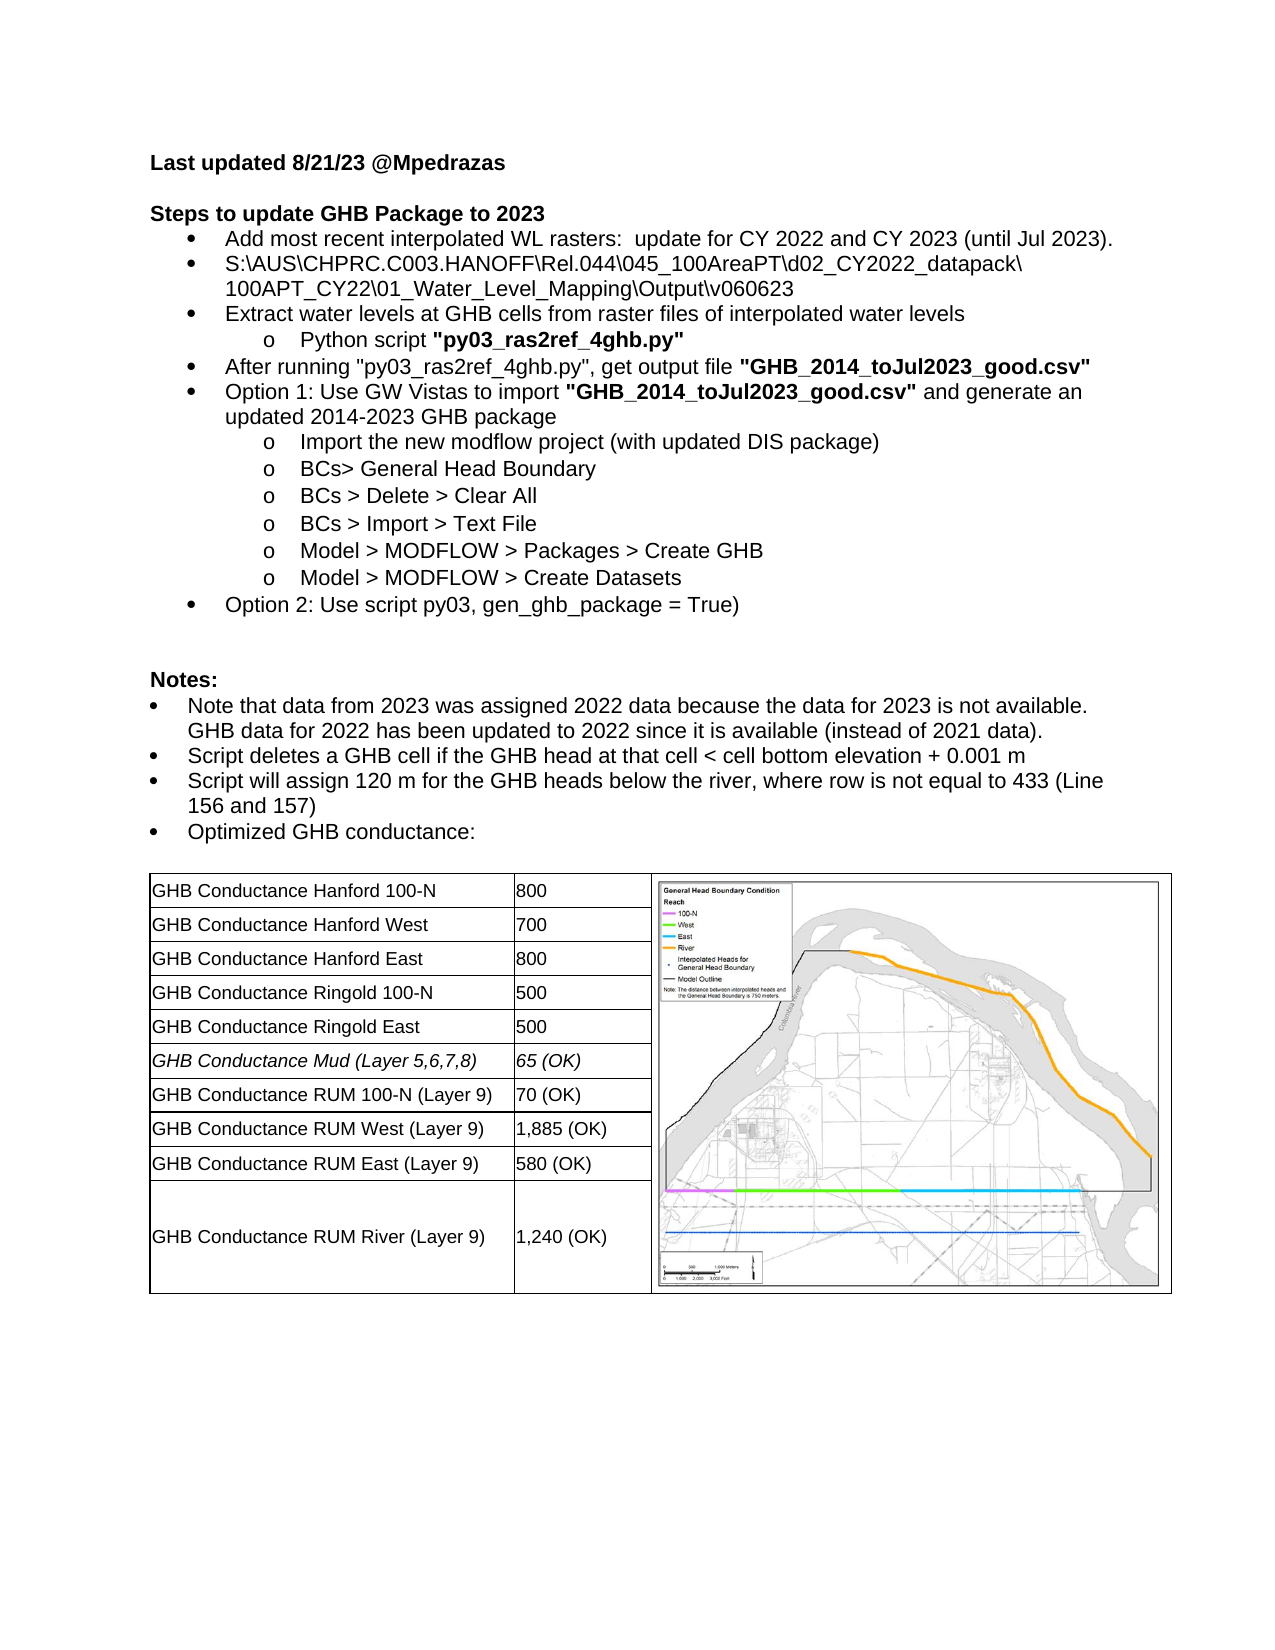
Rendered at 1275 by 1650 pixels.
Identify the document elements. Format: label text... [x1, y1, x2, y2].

list Script deletes a GHB cell if the GHB head at that cell < cell bottom elevation + 0.001 m [150, 743, 1125, 768]
list Option 1: Use GW Vistas to import "GHB_2014_toJul2023_good.csv" and generate an updated 2014-2023 GHB package [187, 379, 1125, 429]
list Option 2: Use script py03, gen_ghb_package = True) [187, 592, 1125, 617]
table_cell GHB Conductance RUM River (Layer 9) [151, 1181, 514, 1293]
text Steps to update GHB Package to 2023 [150, 200, 1125, 226]
table_header [652, 874, 1171, 1293]
table_cell GHB Conductance Hanford East [151, 942, 514, 975]
table_cell 1,885 (OK) [515, 1113, 651, 1146]
table_cell GHB Conductance Mud (Layer 5,6,7,8) [151, 1044, 514, 1077]
table_cell 700 [515, 908, 651, 941]
table_cell GHB Conductance RUM East (Layer 9) [151, 1147, 514, 1179]
table_cell GHB Conductance Ringold 100-N [151, 976, 514, 1009]
table_cell 1,240 (OK) [515, 1181, 651, 1293]
table_cell 800 [515, 942, 651, 975]
list Import the new modflow project (with updated DIS package) [262, 429, 1125, 456]
table_cell 580 (OK) [515, 1147, 651, 1179]
list S:\AUS\CHPRC.C003.HANOFF\Rel.044\045_100AreaPT\d02_CY2022_datapack\100APT_CY22\01_Water_Level_Mapping\Output\v060623 [187, 251, 1125, 301]
table_cell GHB Conductance RUM 100-N (Layer 9) [151, 1079, 514, 1111]
list Optimized GHB conductance: [150, 818, 1125, 844]
picture [652, 875, 1164, 1292]
list Model > MODFLOW > Packages > Create GHB [262, 537, 1125, 564]
table_header GHB Conductance Hanford 100-N [151, 874, 514, 907]
list Model > MODFLOW > Create Datasets [262, 564, 1125, 592]
table_cell GHB Conductance Hanford West [151, 908, 514, 941]
text Last updated 8/21/23 @Mpedrazas [150, 150, 1125, 175]
list BCs> General Head Boundary [262, 456, 1125, 483]
list Extract water levels at GHB cells from raster files of interpolated water levels [187, 301, 1125, 326]
table_cell GHB Conductance Ringold East [151, 1010, 514, 1043]
table_cell 65 (OK) [515, 1044, 651, 1077]
list BCs > Delete > Clear All [262, 483, 1125, 510]
table_cell 500 [515, 976, 651, 1009]
list Note that data from 2023 was assigned 2022 data because the data for 2023 is not available. GHB data for 2022 has been updated to 2022 since it is available (instead of 2021 data). [150, 692, 1125, 743]
list Python script "py03_ras2ref_4ghb.py" [262, 326, 1125, 353]
table_cell 500 [515, 1010, 651, 1043]
text Notes: [150, 667, 1125, 692]
table_cell 70 (OK) [515, 1079, 651, 1111]
list BCs > Import > Text File [262, 510, 1125, 537]
table_cell GHB Conductance RUM West (Layer 9) [151, 1113, 514, 1146]
list Script will assign 120 m for the GHB heads below the river, where row is not equal to 433 (Line 156 and 157) [150, 768, 1125, 818]
list After running "py03_ras2ref_4ghb.py", get output file "GHB_2014_toJul2023_good.csv" [187, 353, 1125, 379]
list Add most recent interpolated WL rasters: update for CY 2022 and CY 2023 (until Jul 2023). [187, 226, 1125, 251]
table_header 800 [515, 874, 651, 907]
